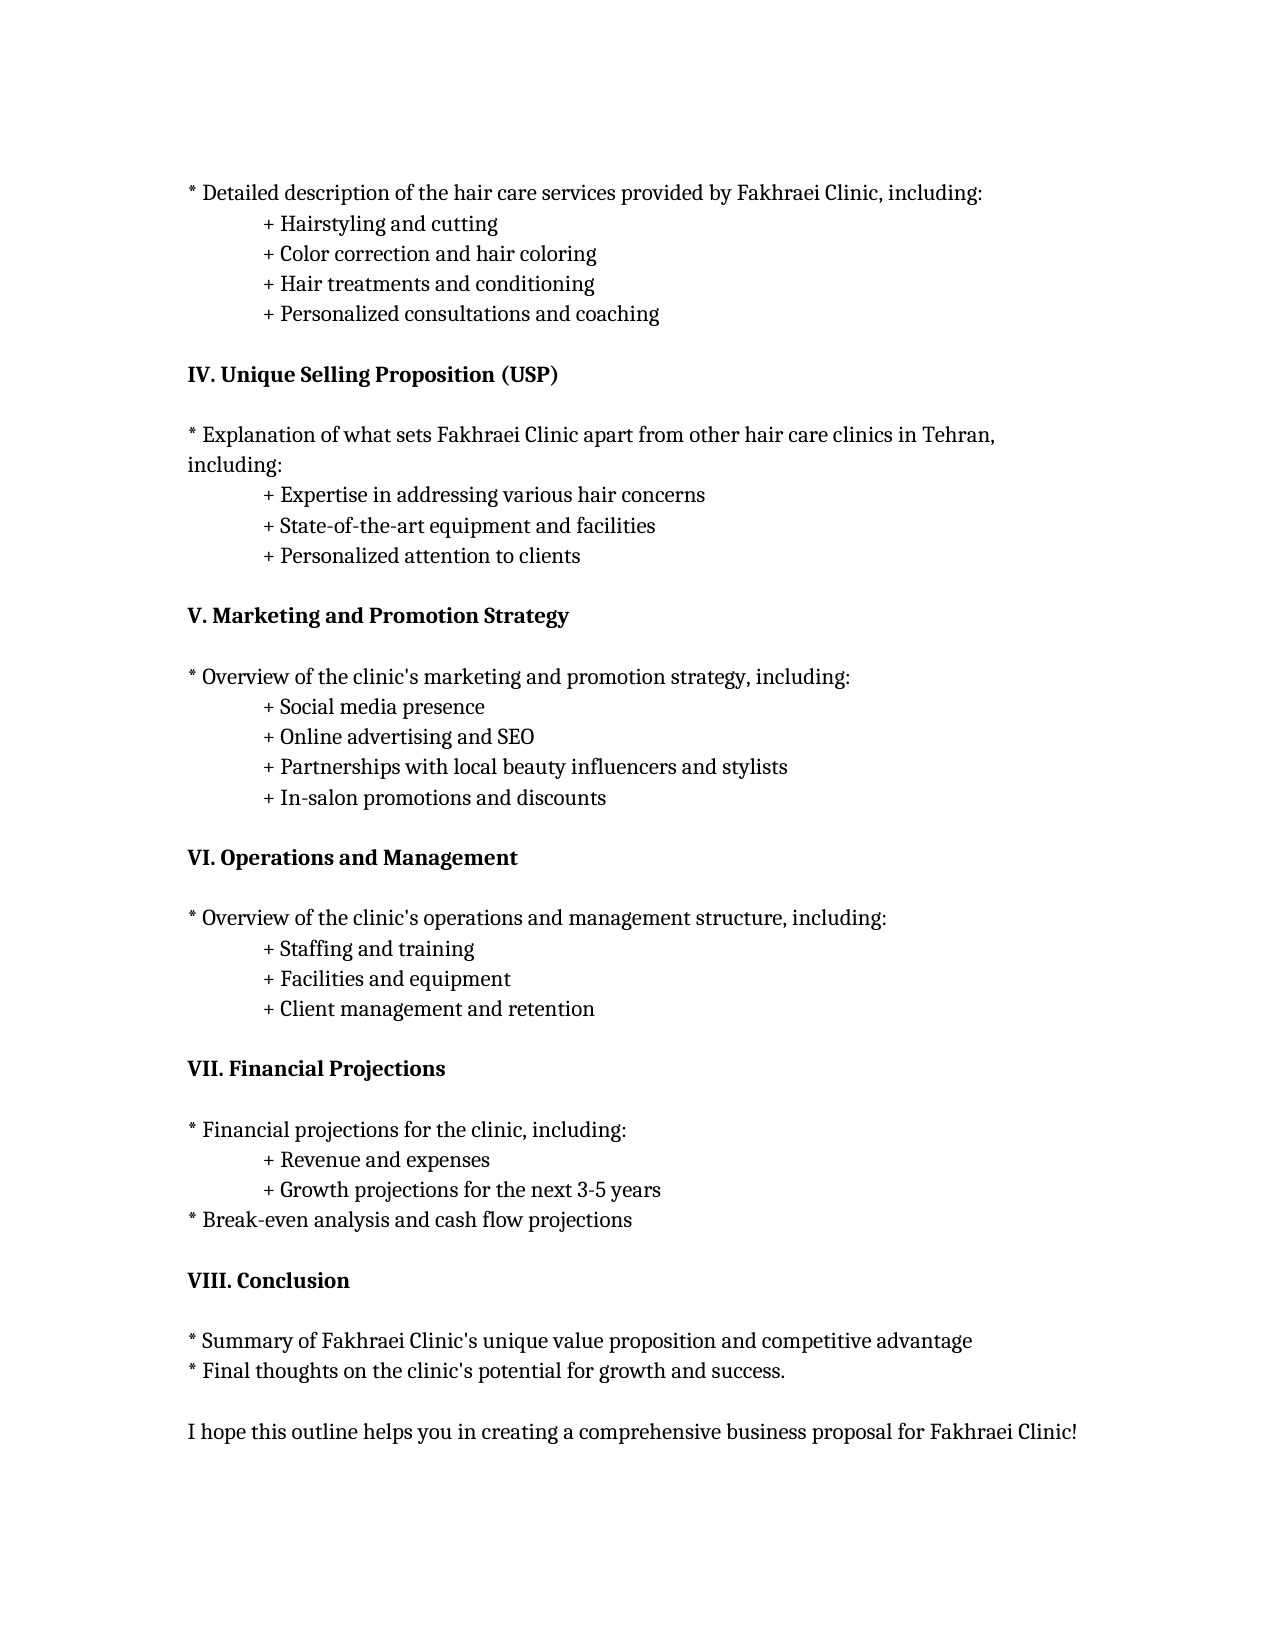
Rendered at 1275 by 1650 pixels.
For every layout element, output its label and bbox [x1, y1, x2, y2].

text [187, 150, 1087, 1445]
